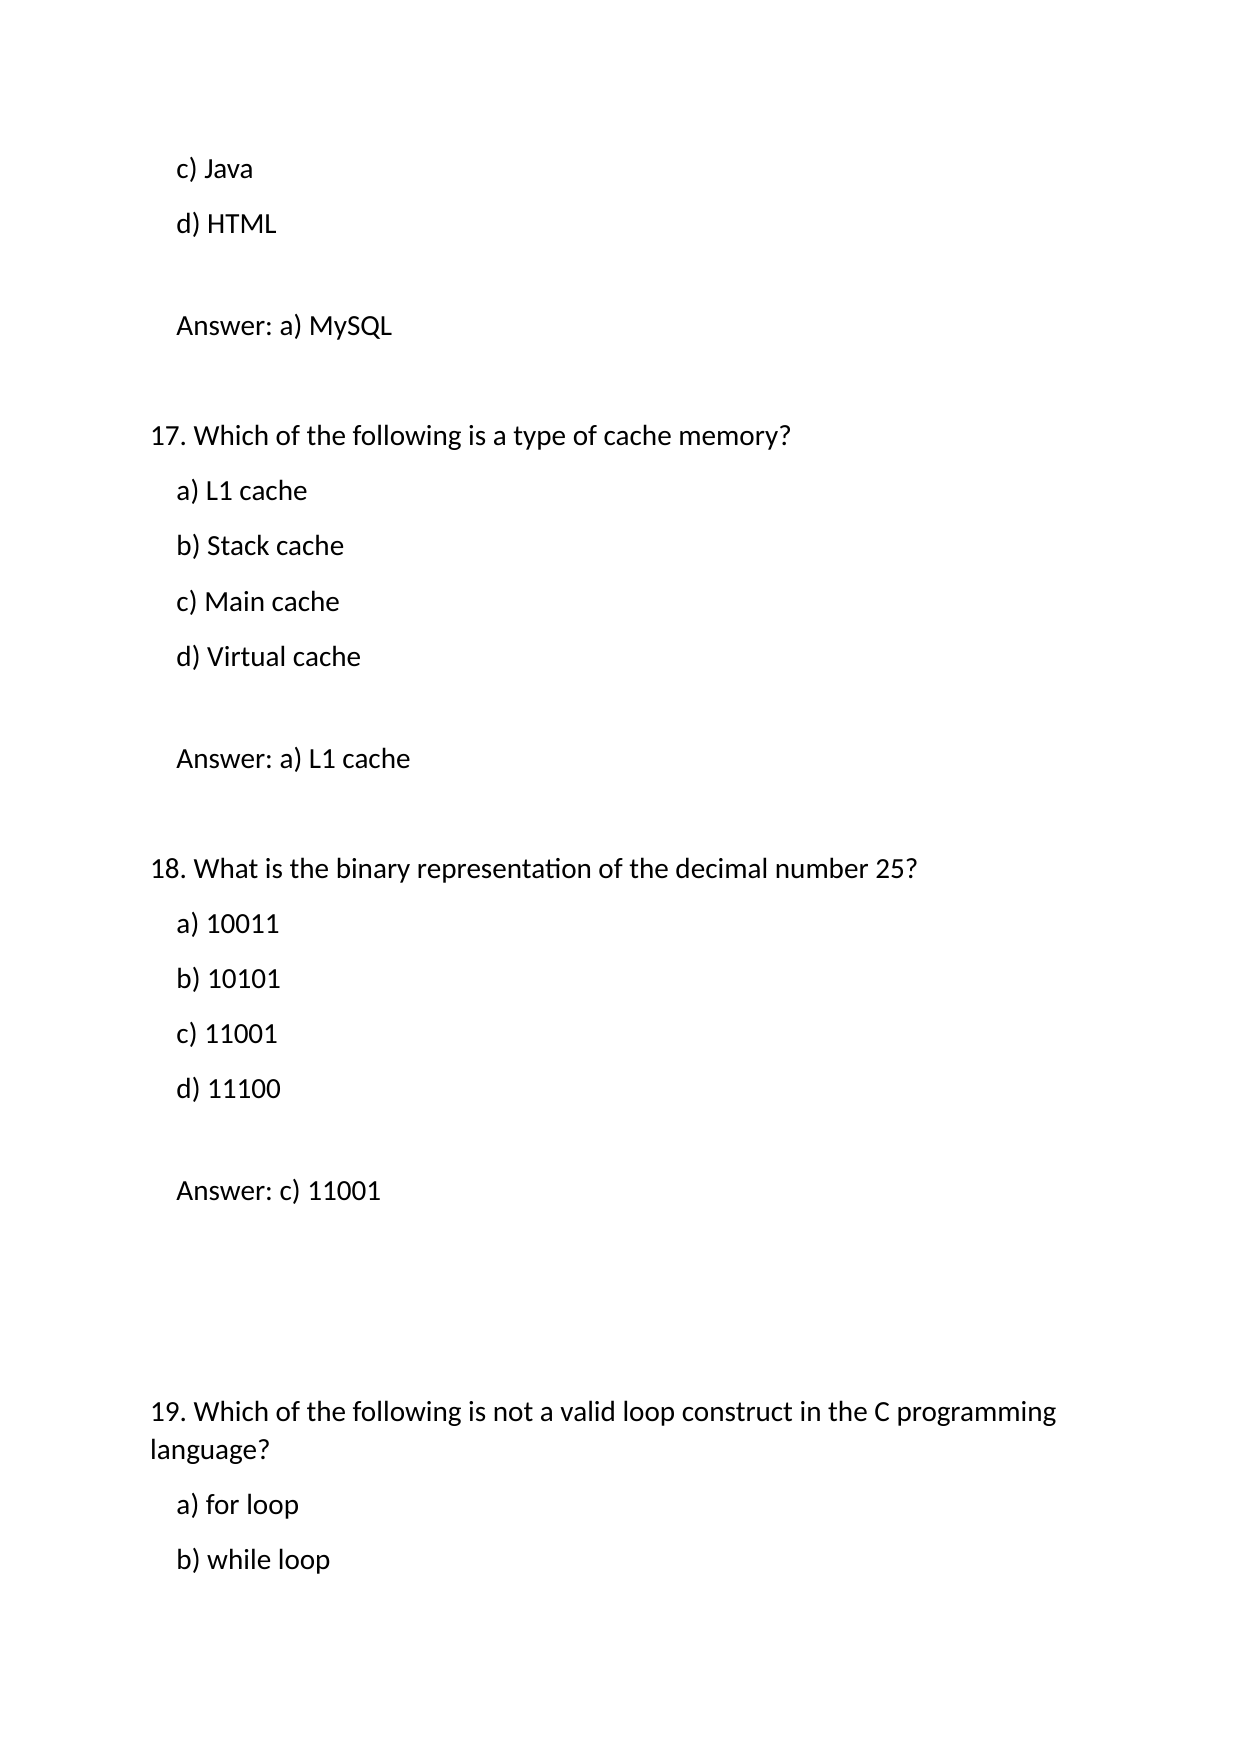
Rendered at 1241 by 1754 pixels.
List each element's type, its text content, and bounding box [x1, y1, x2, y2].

text 17. Which of the following is a type of cache memory? [150, 417, 1090, 453]
text 19. Which of the following is not a valid loop construct in the C programming language? [150, 1393, 1090, 1467]
text b) Stack cache [150, 527, 1090, 563]
text a) L1 cache [150, 472, 1090, 508]
text d) Virtual cache [150, 638, 1090, 673]
text Answer: a) MySQL [150, 307, 1090, 343]
text a) for loop [150, 1486, 1090, 1522]
text Answer: a) L1 cache [150, 740, 1090, 775]
text c) Main cache [150, 583, 1090, 618]
text Answer: c) 11001 [150, 1172, 1090, 1208]
text d) HTML [150, 205, 1090, 241]
text c) Java [150, 150, 1090, 186]
text c) 11001 [150, 1015, 1090, 1051]
text d) 11100 [150, 1070, 1090, 1106]
text b) 10101 [150, 960, 1090, 996]
text 18. What is the binary representation of the decimal number 25? [150, 850, 1090, 886]
text b) while loop [150, 1541, 1090, 1577]
text a) 10011 [150, 905, 1090, 941]
